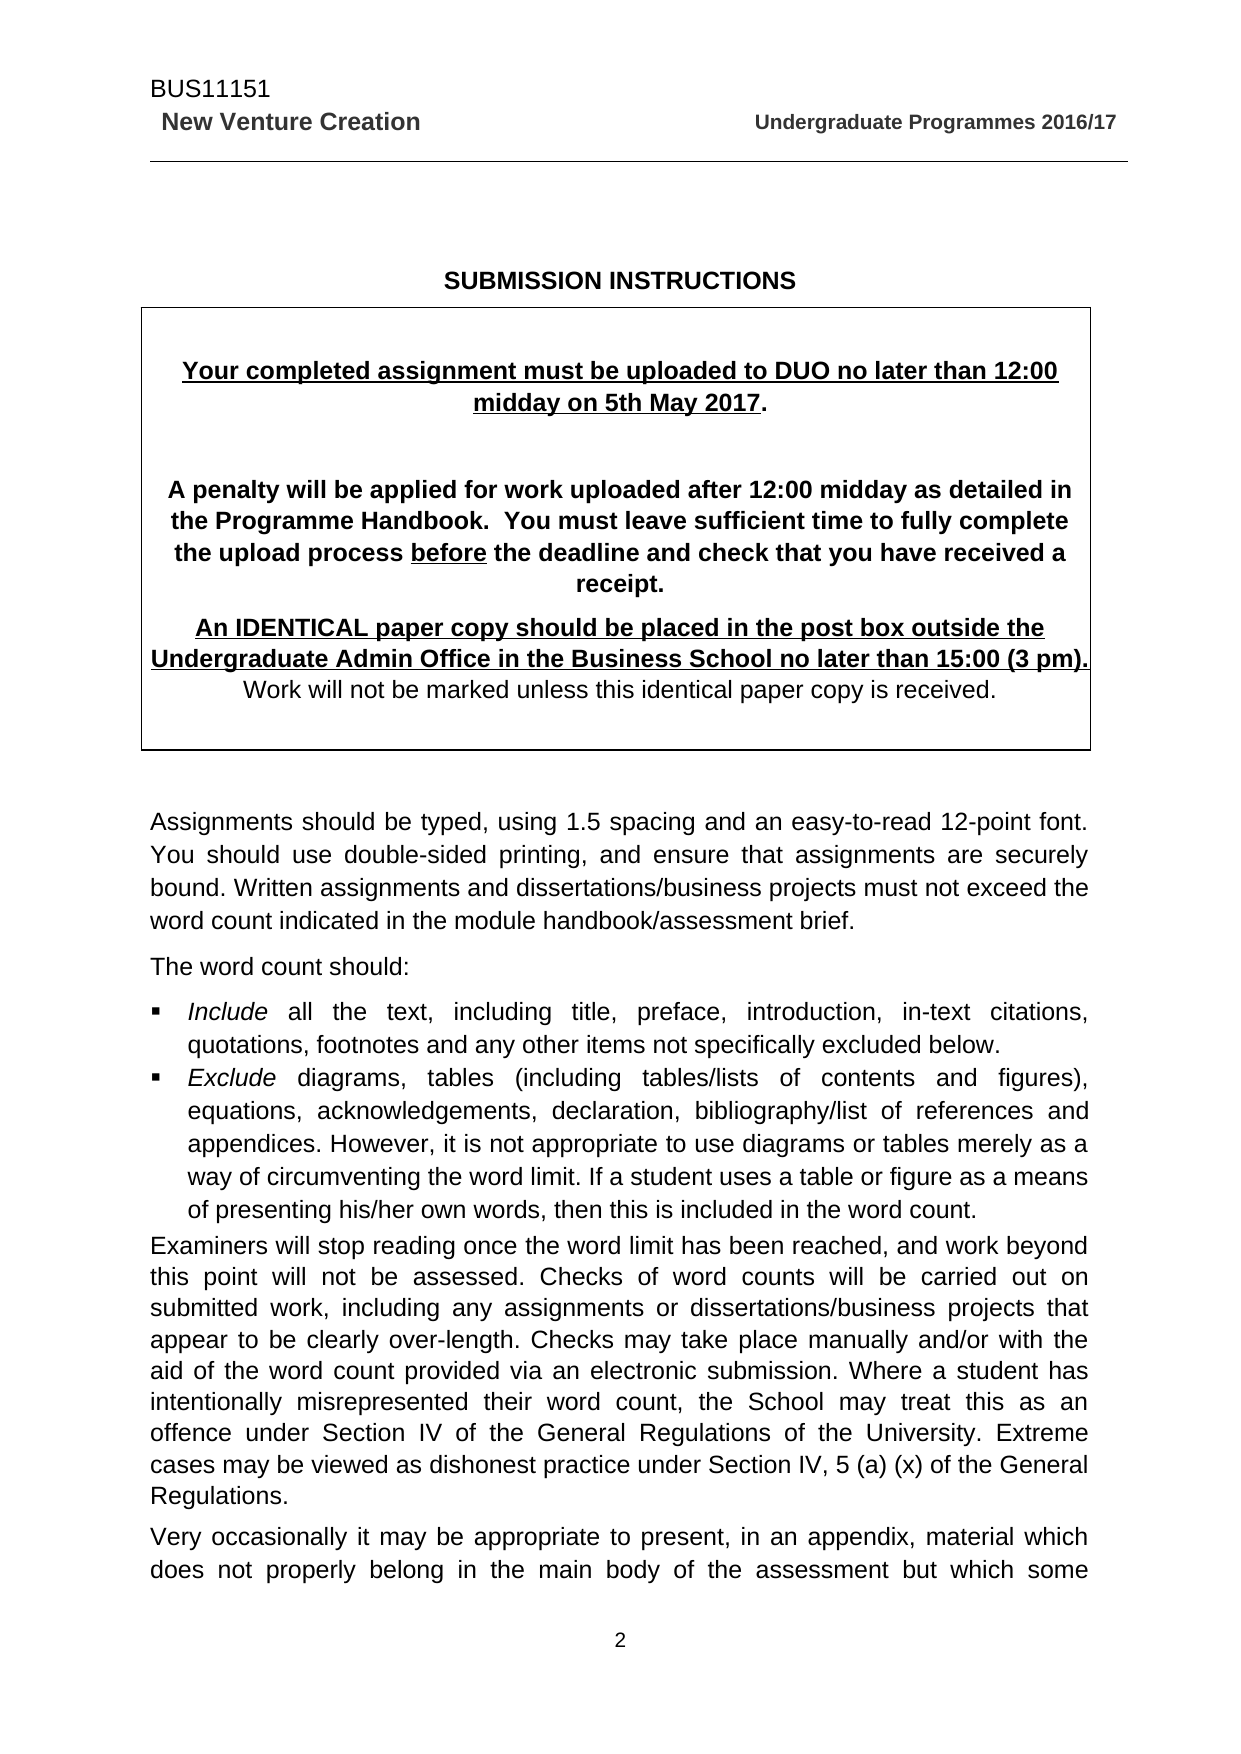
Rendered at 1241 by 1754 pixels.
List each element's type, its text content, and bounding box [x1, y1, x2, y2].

text Examiners will stop reading once the word limit has been reached, and work beyond this point will not be assessed. Checks of word counts will be carried out on submitted work, including any assignments or dissertations/business projects that appear to be clearly over-length. Checks may take place manually and/or with the aid of the word count provided via an electronic submission. Where a student has intentionally misrepresented their word count, the School may treat this as an offence under Section IV of the General Regulations of the University. Extreme cases may be viewed as dishonest practice under Section IV, 5 (a) (x) of the General Regulations. [150, 1228, 1090, 1509]
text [150, 1522, 1090, 1584]
text A penalty will be applied for work uploaded after 12:00 midday as detailed in the Programme Handbook. You must leave sufficient time to fully complete the upload process before the deadline and check that you have received a receipt. [142, 469, 1090, 597]
text An IDENTICAL paper copy should be placed in the post box outside the Undergraduate Admin Office in the Business School no later than 15:00 (3 pm). Work will not be marked unless this identical paper copy is received. [142, 607, 1090, 704]
text SUBMISSION INSTRUCTIONS [150, 263, 1090, 294]
text The word count should: [150, 951, 1090, 980]
list Include all the text, including title, preface, introduction, in-text citations, quotations, footnotes and any other items not specifically excluded below. [150, 997, 1090, 1059]
text Assignments should be typed, using 1.5 spacing and an easy-to-read 12-point font. You should use double-sided printing, and ensure that assignments are securely bound. Written assignments and dissertations/business projects must not exceed the word count indicated in the module handbook/assessment brief. [150, 807, 1090, 935]
text Your completed assignment must be uploaded to DUO no later than 12:00 midday on 5th May 2017. [142, 351, 1090, 416]
list Exclude diagrams, tables (including tables/lists of contents and figures), equations, acknowledgements, declaration, bibliography/list of references and appendices. However, it is not appropriate to use diagrams or tables merely as a way of circumventing the word limit. If a student uses a table or figure as a means of presenting his/her own words, then this is included in the word count. [150, 1063, 1090, 1224]
